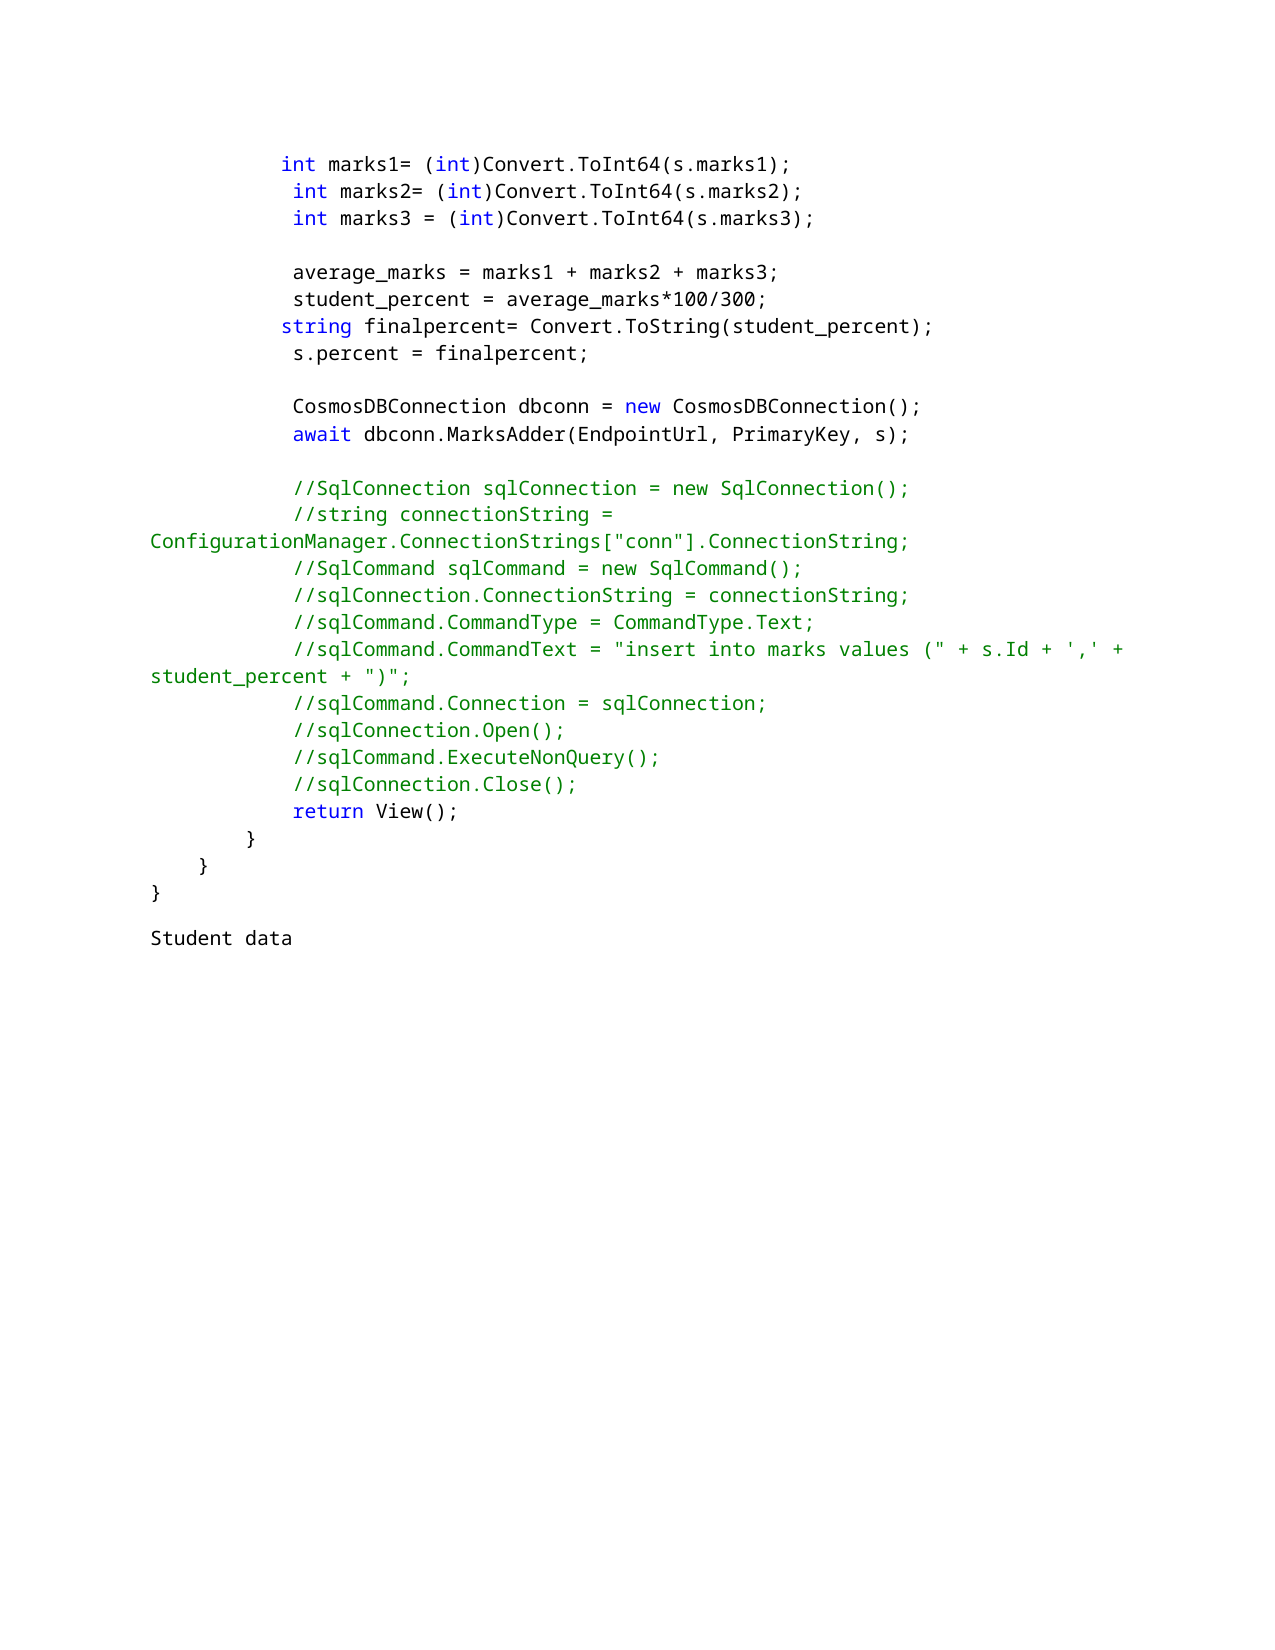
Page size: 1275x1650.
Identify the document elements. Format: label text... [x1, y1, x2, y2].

text string finalpercent= Convert.ToString(student_percent); [150, 312, 1125, 339]
text //sqlConnection.ConnectionString = connectionString; [150, 582, 1125, 609]
text //sqlCommand.CommandType = CommandType.Text; [150, 609, 1125, 636]
text average_marks = marks1 + marks2 + marks3; [150, 258, 1125, 285]
text return View(); [150, 797, 1125, 824]
text //sqlCommand.Connection = sqlConnection; [150, 689, 1125, 717]
text await dbconn.MarksAdder(EndpointUrl, PrimaryKey, s); [150, 420, 1125, 447]
text } [150, 878, 1125, 905]
text } [150, 824, 1125, 851]
text //sqlCommand.CommandText = "insert into marks values (" + s.Id + ',' + student_percent + ")"; [150, 636, 1125, 689]
text int marks3 = (int)Convert.ToInt64(s.marks3); [150, 204, 1125, 231]
text CosmosDBConnection dbconn = new CosmosDBConnection(); [150, 393, 1125, 420]
text //sqlConnection.Close(); [150, 771, 1125, 797]
text //SqlConnection sqlConnection = new SqlConnection(); [150, 474, 1125, 501]
text //sqlConnection.Open(); [150, 717, 1125, 743]
text int marks1= (int)Convert.ToInt64(s.marks1); [150, 150, 1125, 177]
text Student data [150, 924, 1125, 951]
text //sqlCommand.ExecuteNonQuery(); [150, 743, 1125, 771]
text student_percent = average_marks*100/300; [150, 285, 1125, 312]
text //string connectionString = ConfigurationManager.ConnectionStrings["conn"].ConnectionString; [150, 501, 1125, 555]
text //SqlCommand sqlCommand = new SqlCommand(); [150, 555, 1125, 582]
text s.percent = finalpercent; [150, 339, 1125, 366]
text } [150, 851, 1125, 878]
text int marks2= (int)Convert.ToInt64(s.marks2); [150, 177, 1125, 204]
